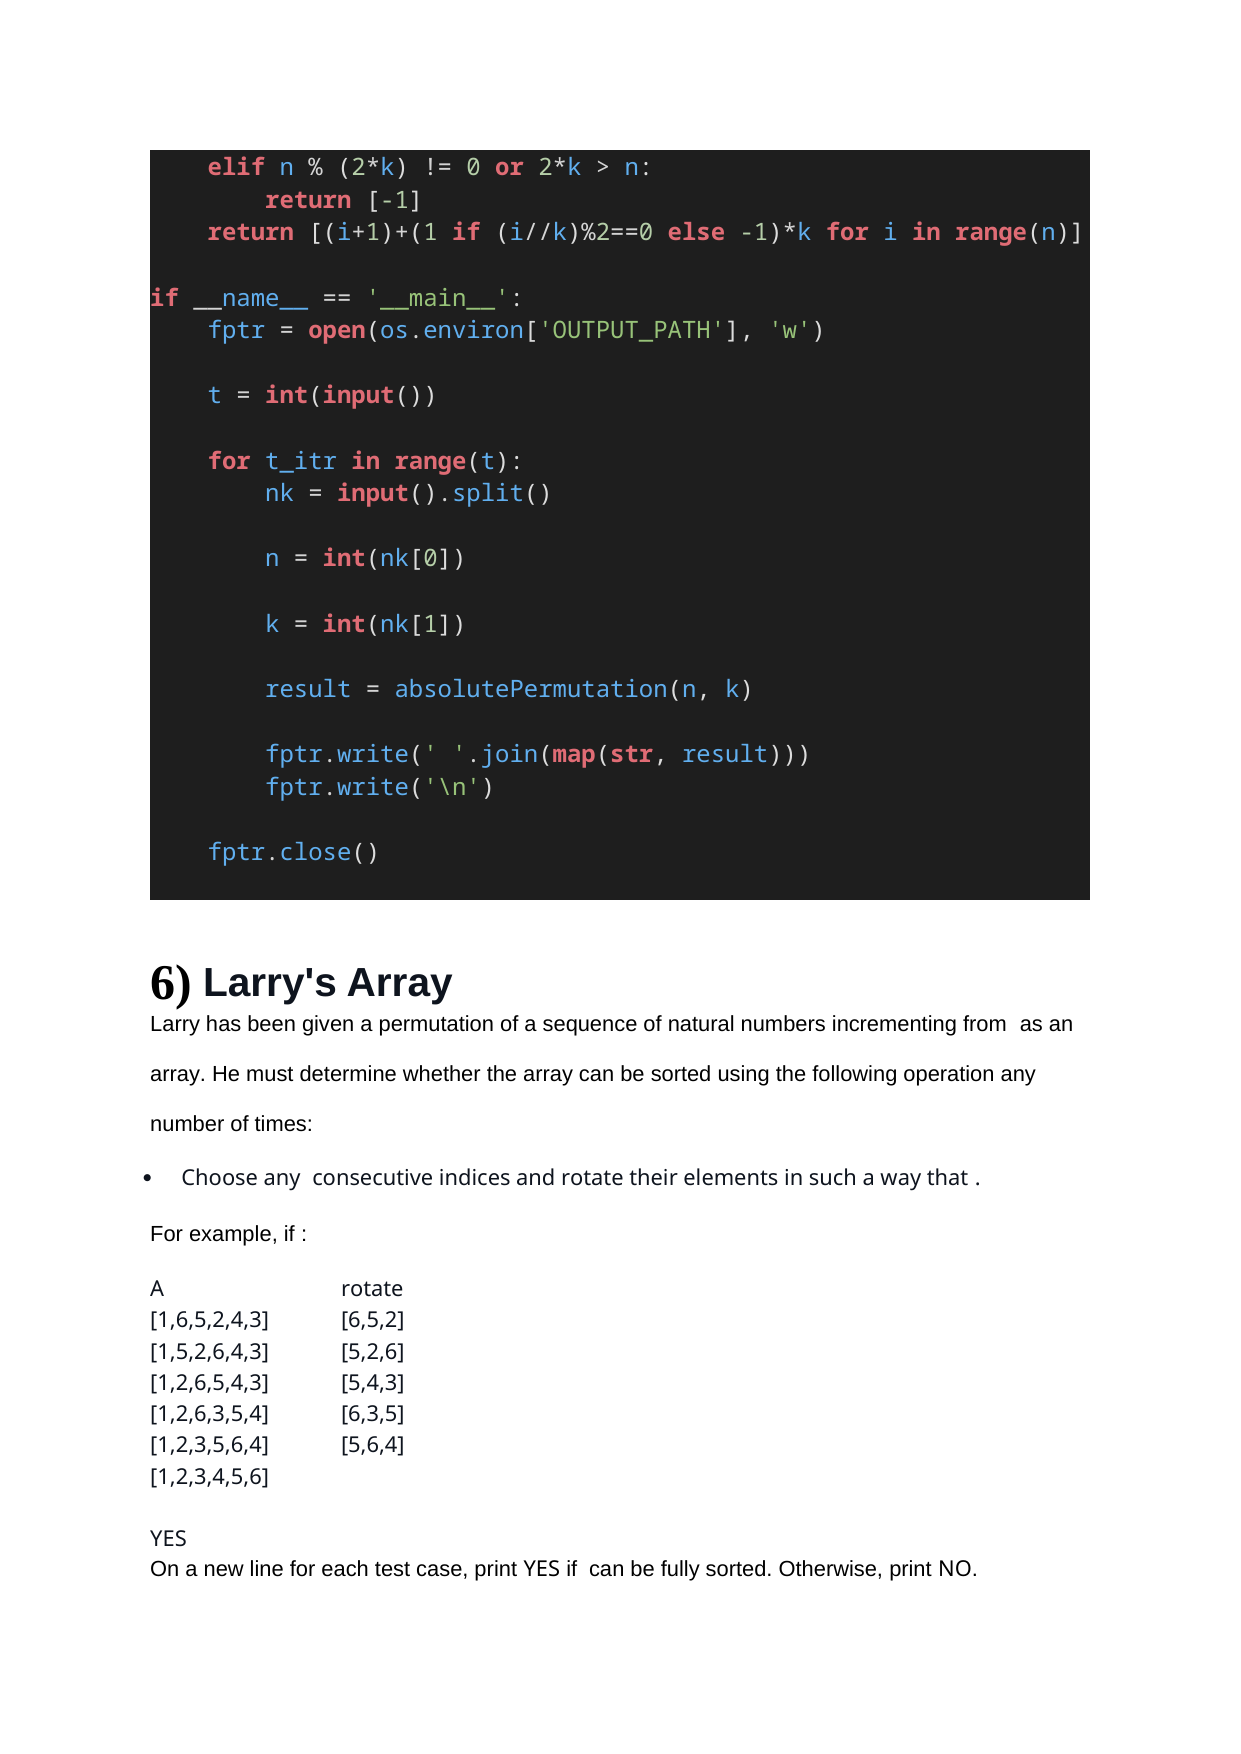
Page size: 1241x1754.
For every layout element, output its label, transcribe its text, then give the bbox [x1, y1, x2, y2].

text elif n % (2*k) != 0 or 2*k > n: [150, 150, 1090, 183]
text [1,2,3,5,6,4] [5,6,4] [150, 1428, 1090, 1459]
text [1,2,6,5,4,3] [5,4,3] [150, 1365, 1090, 1397]
text fptr.write(' '.join(map(str, result))) [150, 737, 1090, 769]
text Larry has been given a permutation of a sequence of natural numbers incrementing from as an array. He must determine whether the array can be sorted using the following operation any number of times: [150, 1010, 1090, 1136]
text fptr = open(os.environ['OUTPUT_PATH'], 'w') [150, 313, 1090, 346]
text On a new line for each test case, print YES if can be fully sorted. Otherwise, print NO. [150, 1553, 1090, 1583]
text for t_itr in range(t): [150, 443, 1090, 476]
list Choose any consecutive indices and rotate their elements in such a way that . [144, 1162, 1090, 1191]
text return [-1] [150, 183, 1090, 215]
text A rotate [150, 1272, 1090, 1303]
text n = int(nk[0]) [150, 541, 1090, 574]
subtitle 6) Larry's Array [150, 953, 1090, 1010]
text fptr.write('\n') [150, 769, 1090, 802]
text result = absolutePermutation(n, k) [150, 672, 1090, 704]
text k = int(nk[1]) [150, 606, 1090, 639]
text if __name__ == '__main__': [150, 280, 1090, 313]
text return [(i+1)+(1 if (i//k)%2==0 else -1)*k for i in range(n)] [150, 215, 1090, 248]
text fptr.close() [150, 835, 1090, 867]
text YES [150, 1522, 1090, 1553]
text [1,2,3,4,5,6] [150, 1459, 1090, 1490]
text [1,2,6,3,5,4] [6,3,5] [150, 1397, 1090, 1428]
text t = int(input()) [150, 378, 1090, 411]
text nk = input().split() [150, 476, 1090, 509]
text [1,6,5,2,4,3] [6,5,2] [150, 1303, 1090, 1334]
text For example, if : [150, 1221, 1090, 1246]
text [1,5,2,6,4,3] [5,2,6] [150, 1334, 1090, 1365]
